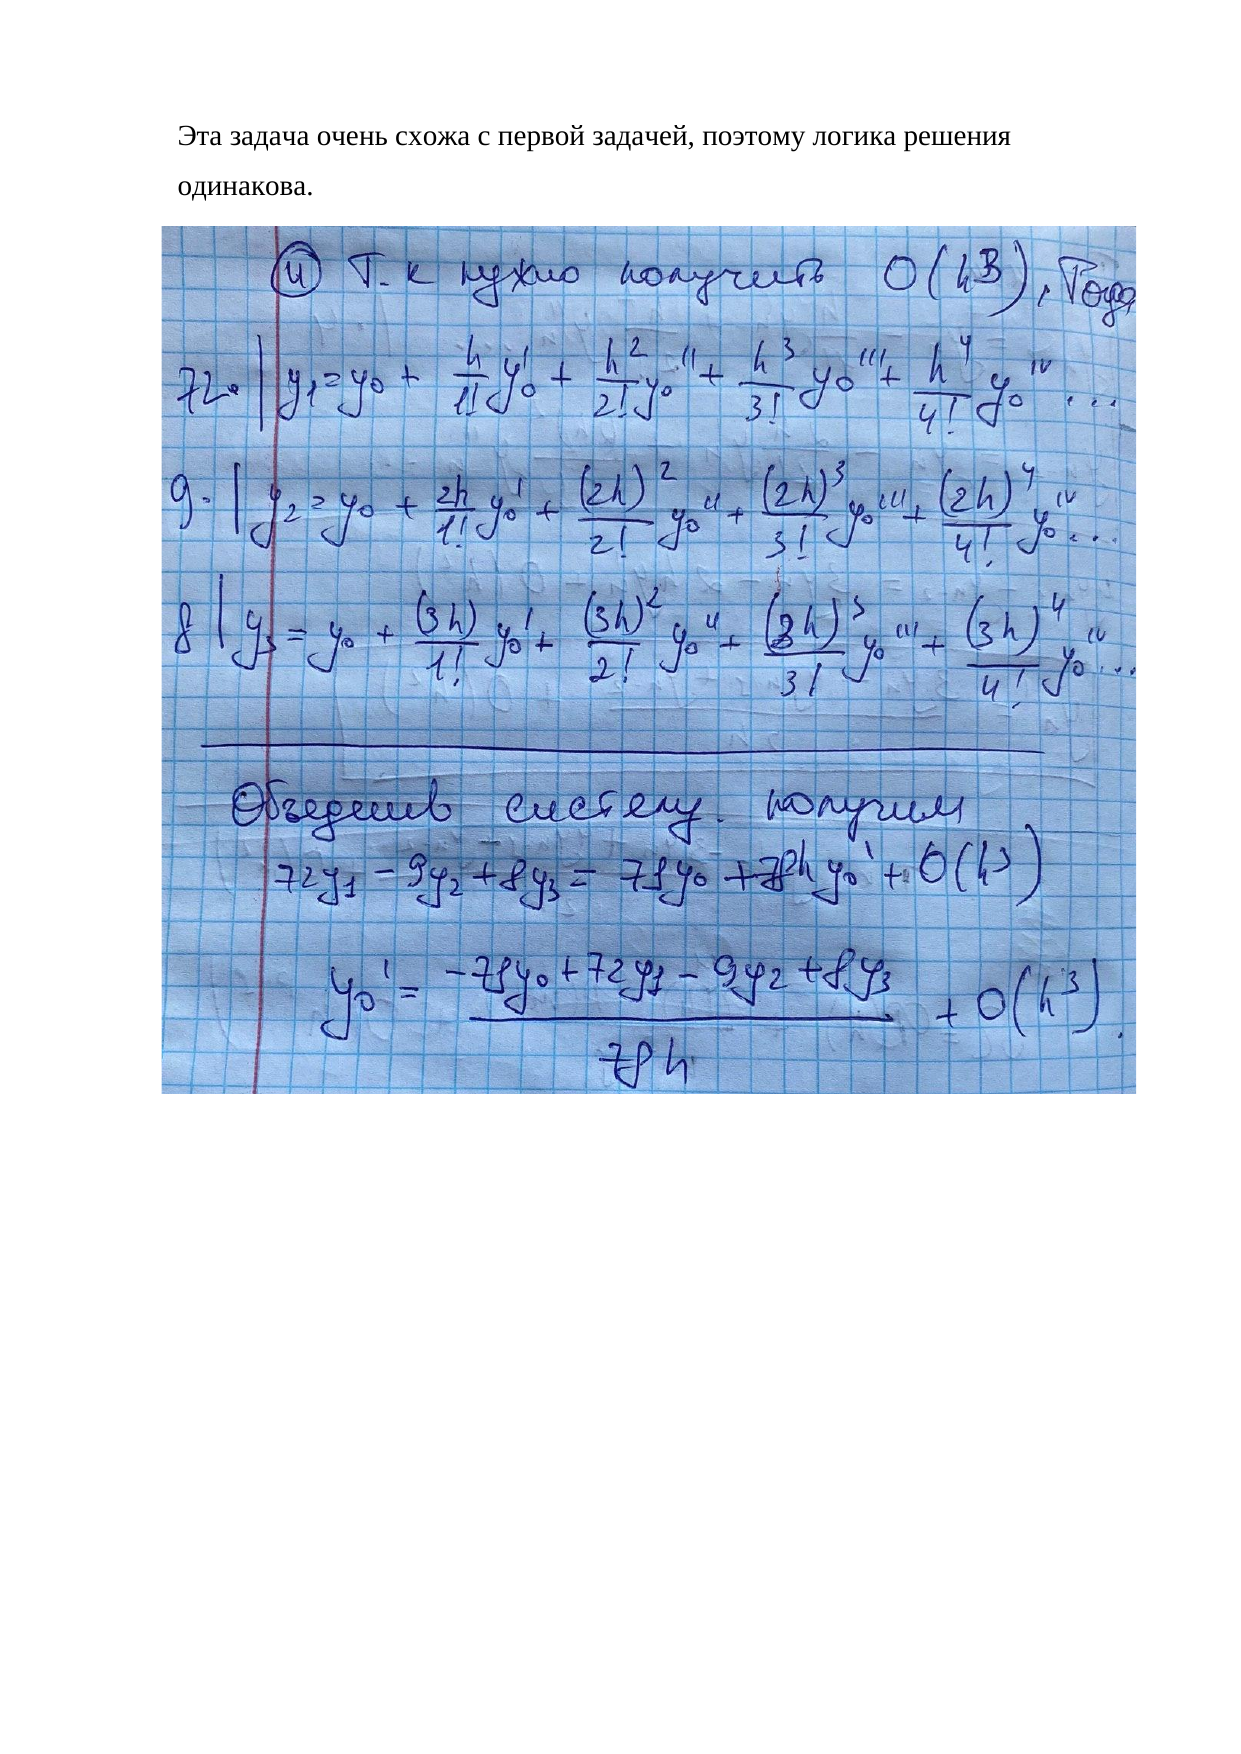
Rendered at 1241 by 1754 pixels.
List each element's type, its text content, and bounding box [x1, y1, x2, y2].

picture [161, 226, 1137, 1094]
text Эта задача очень схожа с первой задачей, поэтому логика решения одинакова. [177, 118, 1152, 202]
